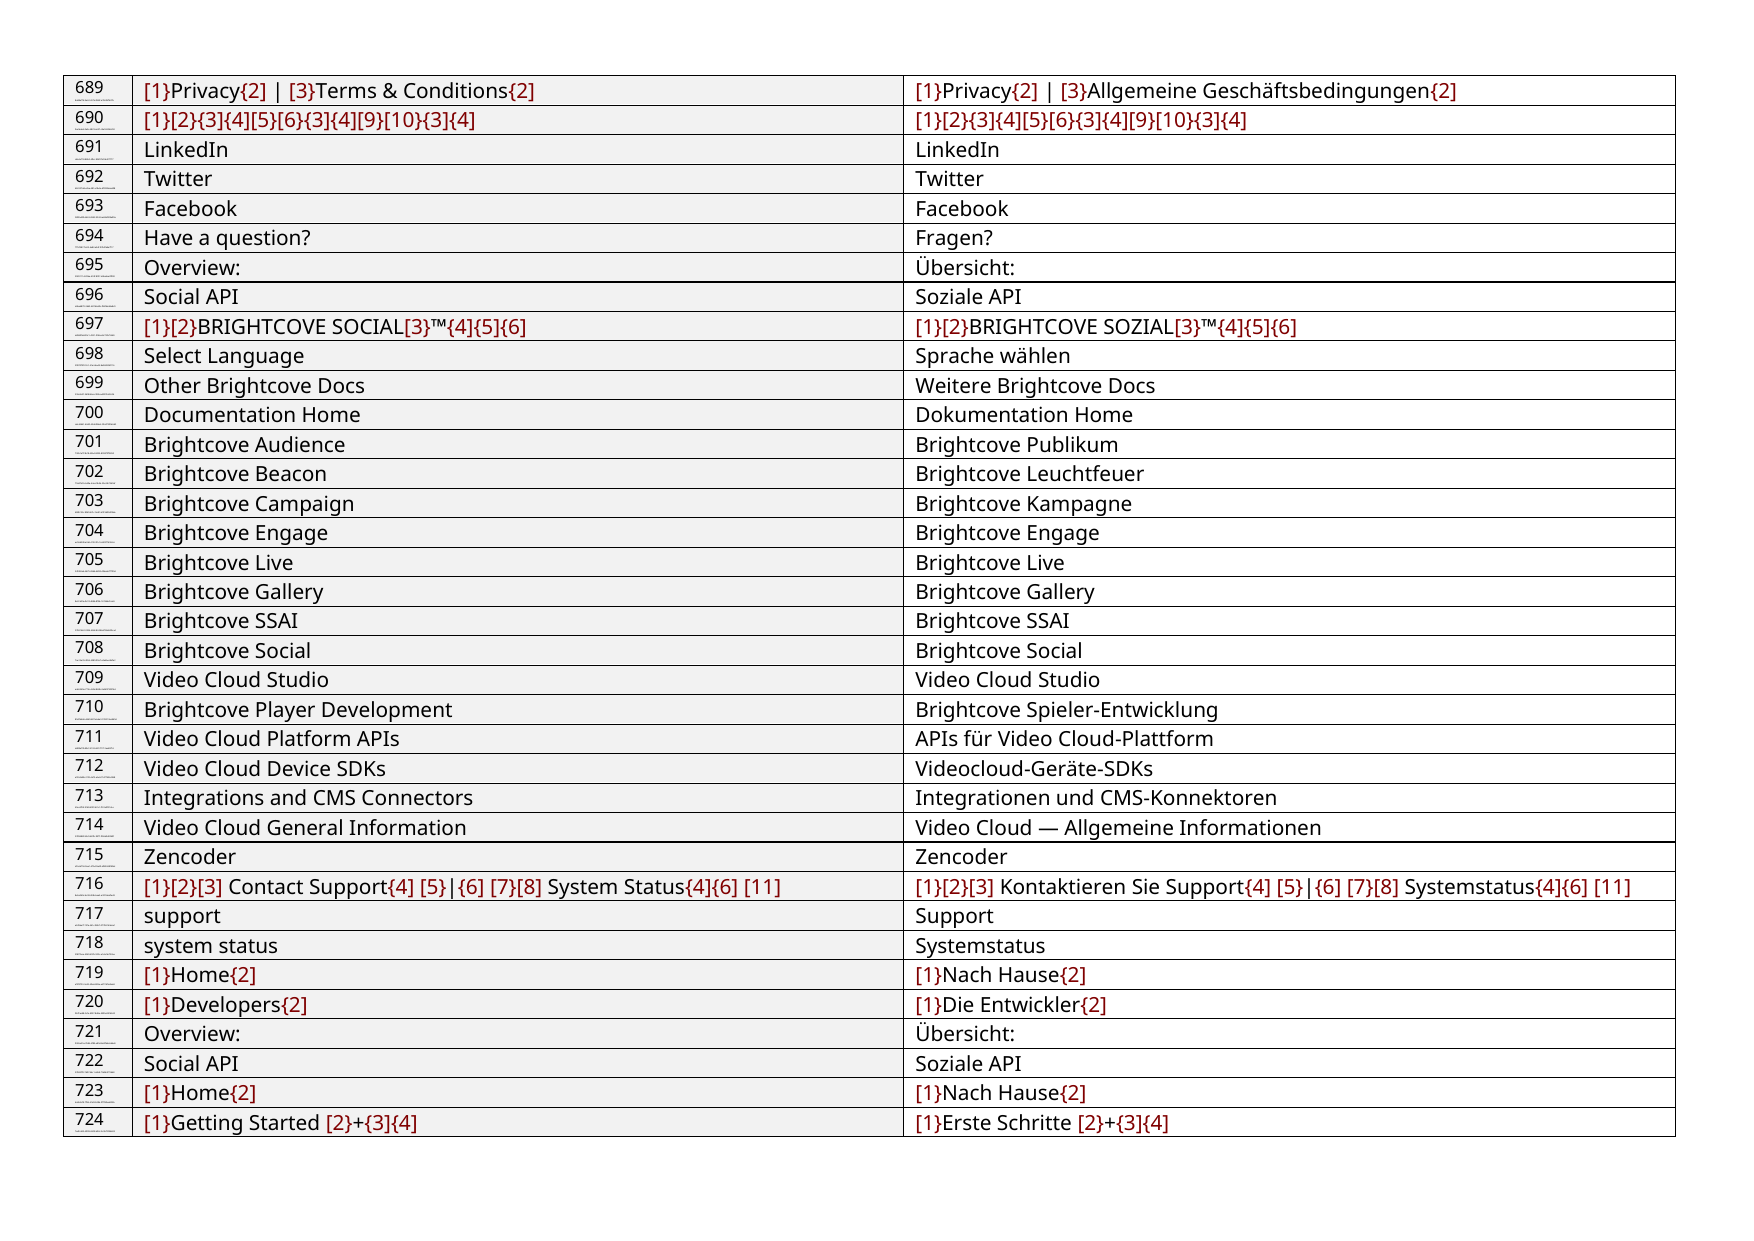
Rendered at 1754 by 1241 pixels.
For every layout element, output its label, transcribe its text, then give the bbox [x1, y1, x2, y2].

table_cell Zencoder [133, 843, 903, 871]
table_cell [1}[2}BRIGHTCOVE SOCIAL[3}™{4]{5]{6] [133, 312, 903, 340]
table_cell [1}Getting Started [2}+{3]{4] [133, 1108, 903, 1136]
table_cell [1}Die Entwickler{2] [904, 990, 1675, 1018]
table_cell [1}Developers{2] [133, 990, 903, 1018]
table_cell Overview: [133, 253, 903, 281]
table_cell Übersicht: [904, 1019, 1675, 1048]
table_cell [1}Home{2] [133, 1078, 903, 1107]
table_cell Brightcove Leuchtfeuer [904, 459, 1675, 488]
table_cell [1}[2}[3] Kontaktieren Sie Support{4] [5}|{6] [7}[8] Systemstatus{4]{6] [11] [904, 872, 1675, 900]
table_cell Brightcove Gallery [133, 577, 903, 606]
table_cell Facebook [133, 194, 903, 222]
table_cell Videocloud-Geräte-SDKs [904, 754, 1675, 782]
table_cell Brightcove Publikum [904, 430, 1675, 458]
table_cell Brightcove Spieler-Entwicklung [904, 695, 1675, 723]
table_cell Brightcove Player Development [133, 695, 903, 723]
table_cell Brightcove Audience [133, 430, 903, 458]
table_cell Twitter [904, 165, 1675, 193]
table_cell Brightcove Kampagne [904, 489, 1675, 517]
table_cell [1}Privacy{2] | [3}Terms & Conditions{2] [133, 76, 903, 104]
table_cell Integrationen und CMS-Konnektoren [904, 784, 1675, 812]
table_cell LinkedIn [904, 135, 1675, 163]
table_cell Soziale API [904, 283, 1675, 311]
table_cell Other Brightcove Docs [133, 371, 903, 399]
table_cell Facebook [904, 194, 1675, 222]
table_cell Video Cloud — Allgemeine Informationen [904, 813, 1675, 841]
table_cell Overview: [133, 1019, 903, 1048]
table_cell Brightcove Social [904, 636, 1675, 664]
table_cell [1}[2}BRIGHTCOVE SOZIAL[3}™{4]{5]{6] [904, 312, 1675, 340]
table_cell Video Cloud Studio [904, 666, 1675, 694]
table_cell Social API [133, 283, 903, 311]
table_cell LinkedIn [133, 135, 903, 163]
table_cell Fragen? [904, 224, 1675, 252]
table_cell system status [133, 931, 903, 959]
table_cell Documentation Home [133, 400, 903, 429]
table_cell Select Language [133, 341, 903, 370]
table_cell Have a question? [133, 224, 903, 252]
table_cell Brightcove Live [904, 548, 1675, 576]
table_cell [1}Nach Hause{2] [904, 960, 1675, 989]
table_cell Support [904, 901, 1675, 930]
table_cell [1}Privacy{2] | [3}Allgemeine Geschäftsbedingungen{2] [904, 76, 1675, 104]
table_cell [1}Erste Schritte [2}+{3]{4] [904, 1108, 1675, 1136]
table_cell Soziale API [904, 1049, 1675, 1077]
table_cell Video Cloud Platform APIs [133, 725, 903, 753]
table_cell Video Cloud Studio [133, 666, 903, 694]
table_cell [1}[2}[3] Contact Support{4] [5}|{6] [7}[8] System Status{4]{6] [11] [133, 872, 903, 900]
table_cell support [133, 901, 903, 930]
table_cell [1}Nach Hause{2] [904, 1078, 1675, 1107]
table_cell Sprache wählen [904, 341, 1675, 370]
table_cell Brightcove Social [133, 636, 903, 664]
table_cell Integrations and CMS Connectors [133, 784, 903, 812]
table_cell Video Cloud Device SDKs [133, 754, 903, 782]
table_cell Brightcove Campaign [133, 489, 903, 517]
table_cell Brightcove SSAI [904, 607, 1675, 635]
table_cell APIs für Video Cloud-Plattform [904, 725, 1675, 753]
table_cell [1}Home{2] [133, 960, 903, 989]
table_cell Brightcove Live [133, 548, 903, 576]
table_cell Brightcove Gallery [904, 577, 1675, 606]
table_cell Dokumentation Home [904, 400, 1675, 429]
table_cell Social API [133, 1049, 903, 1077]
table_cell Twitter [133, 165, 903, 193]
table_cell [1}[2}{3]{4][5}[6}{3]{4][9}[10}{3]{4] [904, 106, 1675, 134]
table_cell Brightcove Engage [904, 518, 1675, 547]
table_cell Video Cloud General Information [133, 813, 903, 841]
table_cell Zencoder [904, 843, 1675, 871]
table_cell Systemstatus [904, 931, 1675, 959]
table_cell Brightcove Beacon [133, 459, 903, 488]
table_cell [1}[2}{3]{4][5}[6}{3]{4][9}[10}{3]{4] [133, 106, 903, 134]
table_cell Weitere Brightcove Docs [904, 371, 1675, 399]
table_cell Brightcove Engage [133, 518, 903, 547]
table_cell Übersicht: [904, 253, 1675, 281]
table_cell Brightcove SSAI [133, 607, 903, 635]
